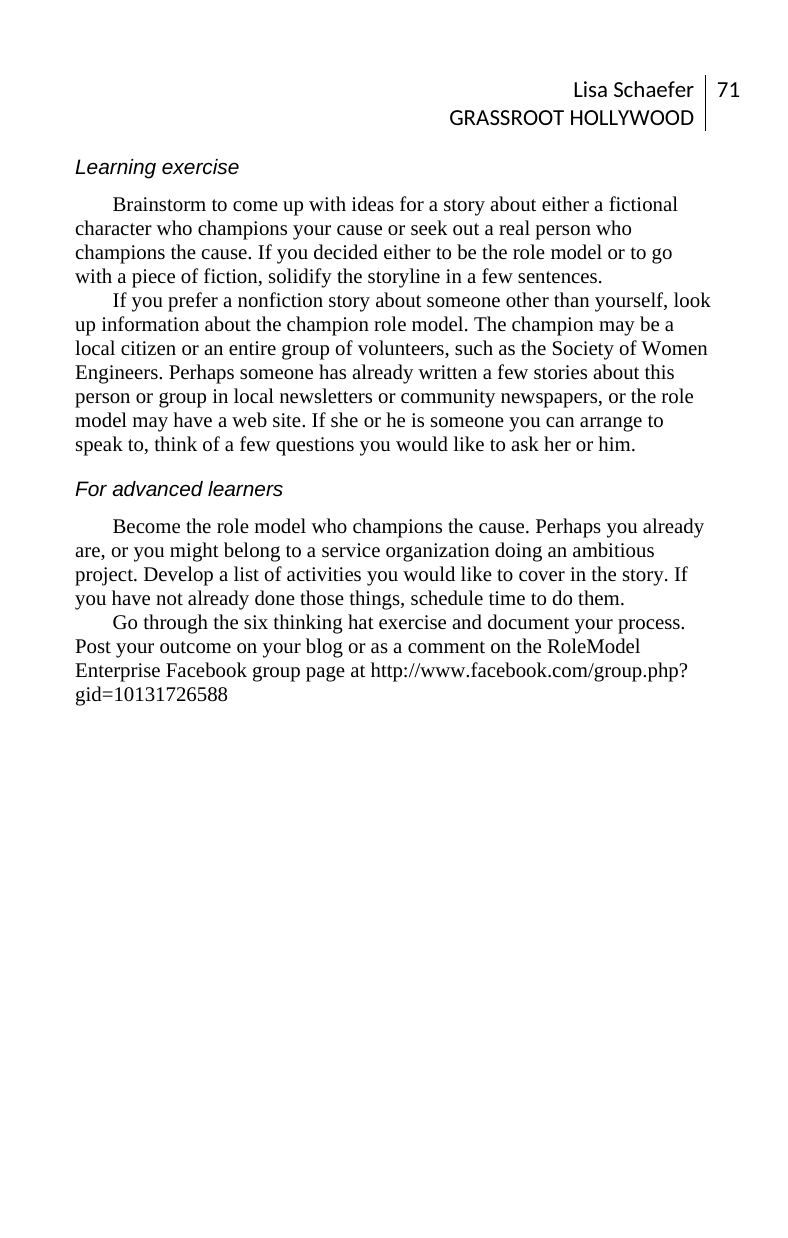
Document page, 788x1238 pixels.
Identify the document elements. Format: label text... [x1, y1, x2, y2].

subtitle Learning exercise [75, 155, 712, 179]
text Become the role model who champions the cause. Perhaps you already are, or you might belong to a service organization doing an ambitious project. Develop a list of activities you would like to cover in the story. If you have not already done those things, schedule time to do them. [75, 513, 712, 610]
text Brainstorm to come up with ideas for a story about either a fictional character who champions your cause or seek out a real person who champions the cause. If you decided either to be the role model or to go with a piece of fiction, solidify the storyline in a few sentences. [75, 192, 712, 288]
text If you prefer a nonfiction story about someone other than yourself, look up information about the champion role model. The champion may be a local citizen or an entire group of volunteers, such as the Society of Women Engineers. Perhaps someone has already written a few stories about this person or group in local newsletters or community newspapers, or the role model may have a web site. If she or he is someone you can arrange to speak to, think of a few questions you would like to ask her or him. [75, 288, 712, 456]
subtitle For advanced learners [75, 477, 712, 501]
text Go through the six thinking hat exercise and document your process. Post your outcome on your blog or as a comment on the RoleModel Enterprise Facebook group page at http://www.facebook.com/group.php?gid=10131726588 [75, 610, 712, 706]
